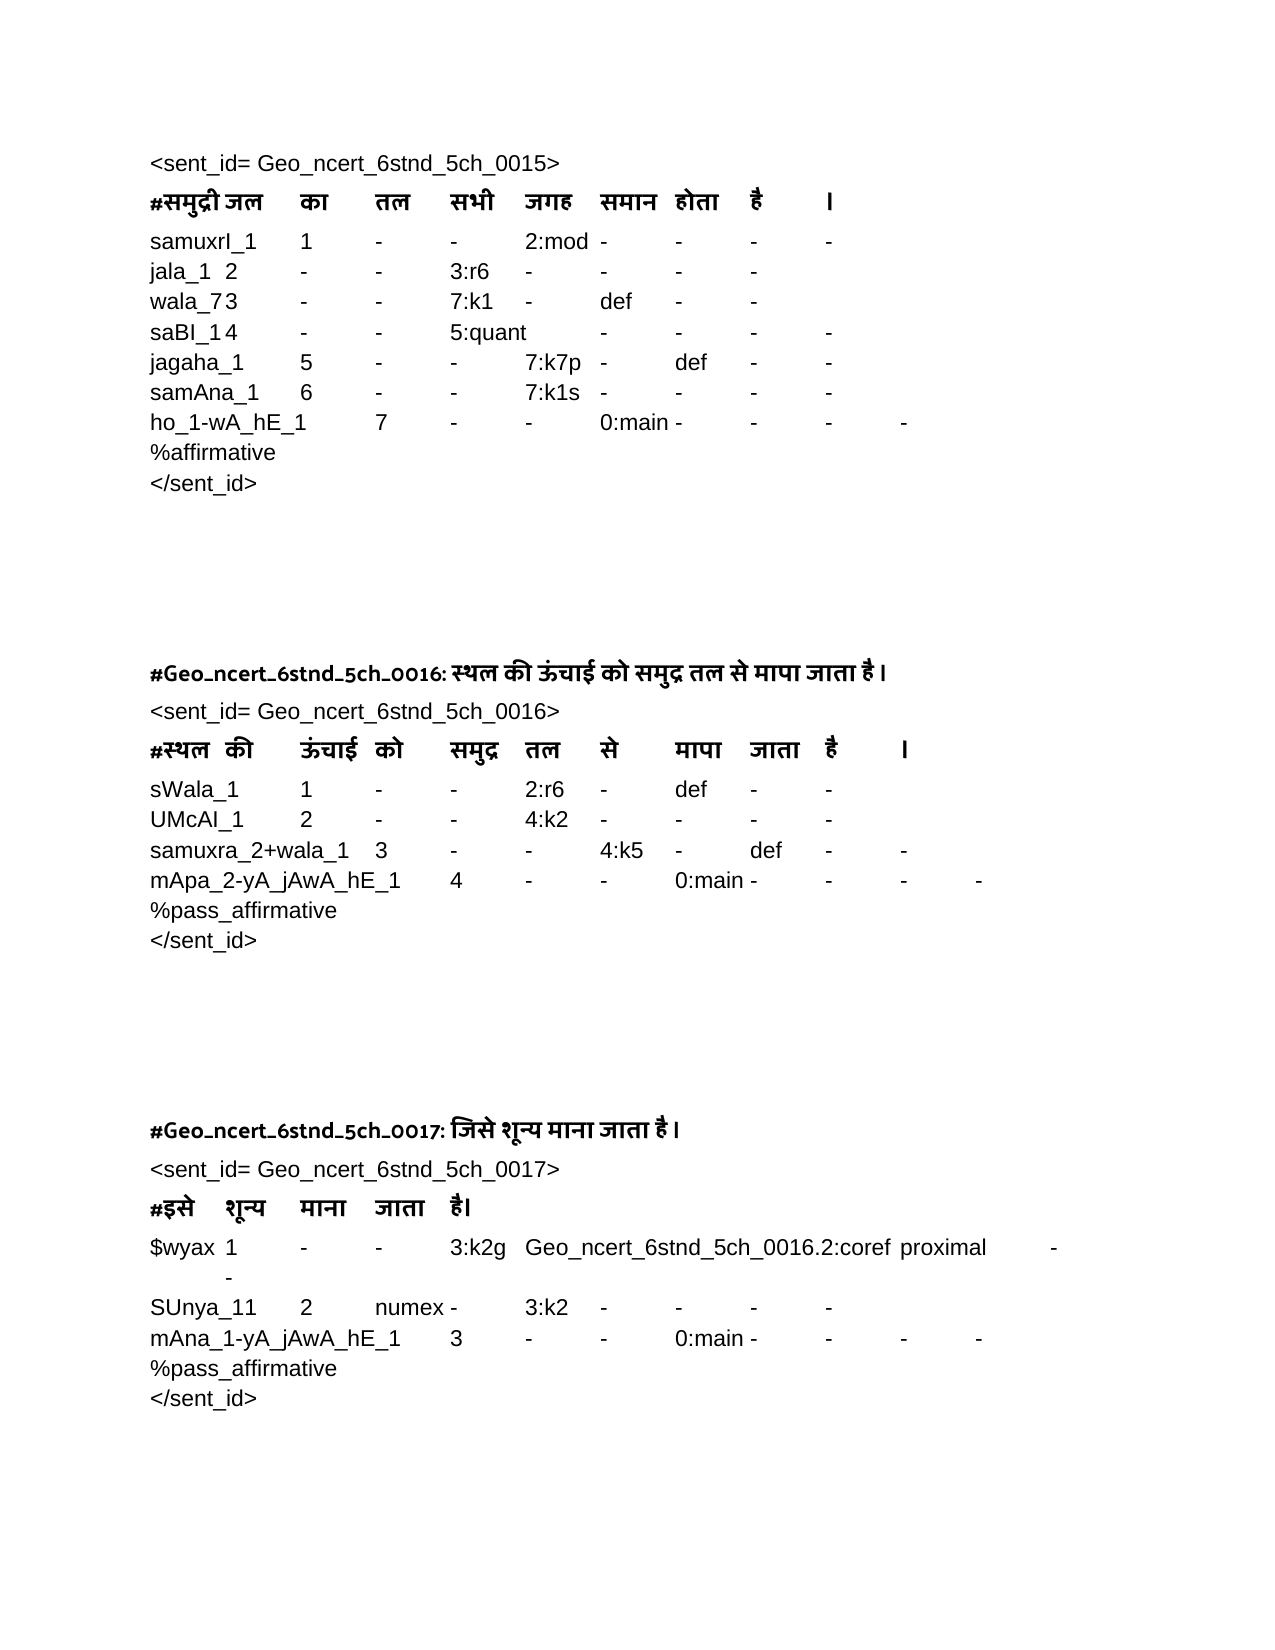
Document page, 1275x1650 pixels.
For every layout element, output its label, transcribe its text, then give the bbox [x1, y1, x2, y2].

text </sent_id> [150, 1385, 1125, 1411]
text mApa_2-yA_jAwA_hE_1 4 - - 0:main - - - - [150, 867, 1125, 893]
text ho_1-wA_hE_1 7 - - 0:main - - - - [150, 409, 1125, 435]
text #इसे शून्य माना जाता है। [150, 1186, 1125, 1228]
text </sent_id> [150, 469, 1125, 496]
text samuxrI_1 1 - - 2:mod - - - - [150, 228, 1125, 254]
text wala_7 3 - - 7:k1 - def - - [150, 288, 1125, 314]
text SUnya_11 2 numex - 3:k2 - - - - [150, 1294, 1125, 1321]
text </sent_id> [150, 927, 1125, 953]
text %pass_affirmative [150, 897, 1125, 923]
text %pass_affirmative [150, 1355, 1125, 1381]
text <sent_id= Geo_ncert_6stnd_5ch_0017> [150, 1156, 1125, 1182]
text jagaha_1 5 - - 7:k7p - def - - [150, 349, 1125, 375]
text samuxra_2+wala_1 3 - - 4:k5 - def - - [150, 837, 1125, 863]
text saBI_1 4 - - 5:quant - - - - [150, 318, 1125, 345]
text UMcAI_1 2 - - 4:k2 - - - - [150, 806, 1125, 833]
text #स्थल की ऊंचाई को समुद्र तल से मापा जाता है । [150, 728, 1125, 770]
text <sent_id= Geo_ncert_6stnd_5ch_0015> [150, 150, 1125, 176]
text samAna_1 6 - - 7:k1s - - - - [150, 379, 1125, 405]
text #Geo_ncert_6stnd_5ch_0017: जिसे शून्य माना जाता है | [150, 1108, 1125, 1150]
text <sent_id= Geo_ncert_6stnd_5ch_0016> [150, 698, 1125, 725]
text mAna_1-yA_jAwA_hE_1 3 - - 0:main - - - - [150, 1324, 1125, 1351]
text %affirmative [150, 439, 1125, 466]
text sWala_1 1 - - 2:r6 - def - - [150, 776, 1125, 802]
text jala_1 2 - - 3:r6 - - - - [150, 258, 1125, 284]
text $wyax 1 - - 3:k2g Geo_ncert_6stnd_5ch_0016.2:coref proximal - - [150, 1234, 1125, 1290]
text #Geo_ncert_6stnd_5ch_0016: स्थल की ऊंचाई को समुद्र तल से मापा जाता है | [150, 651, 1125, 692]
text #समुद्री जल का तल सभी जगह समान होता है । [150, 180, 1125, 222]
